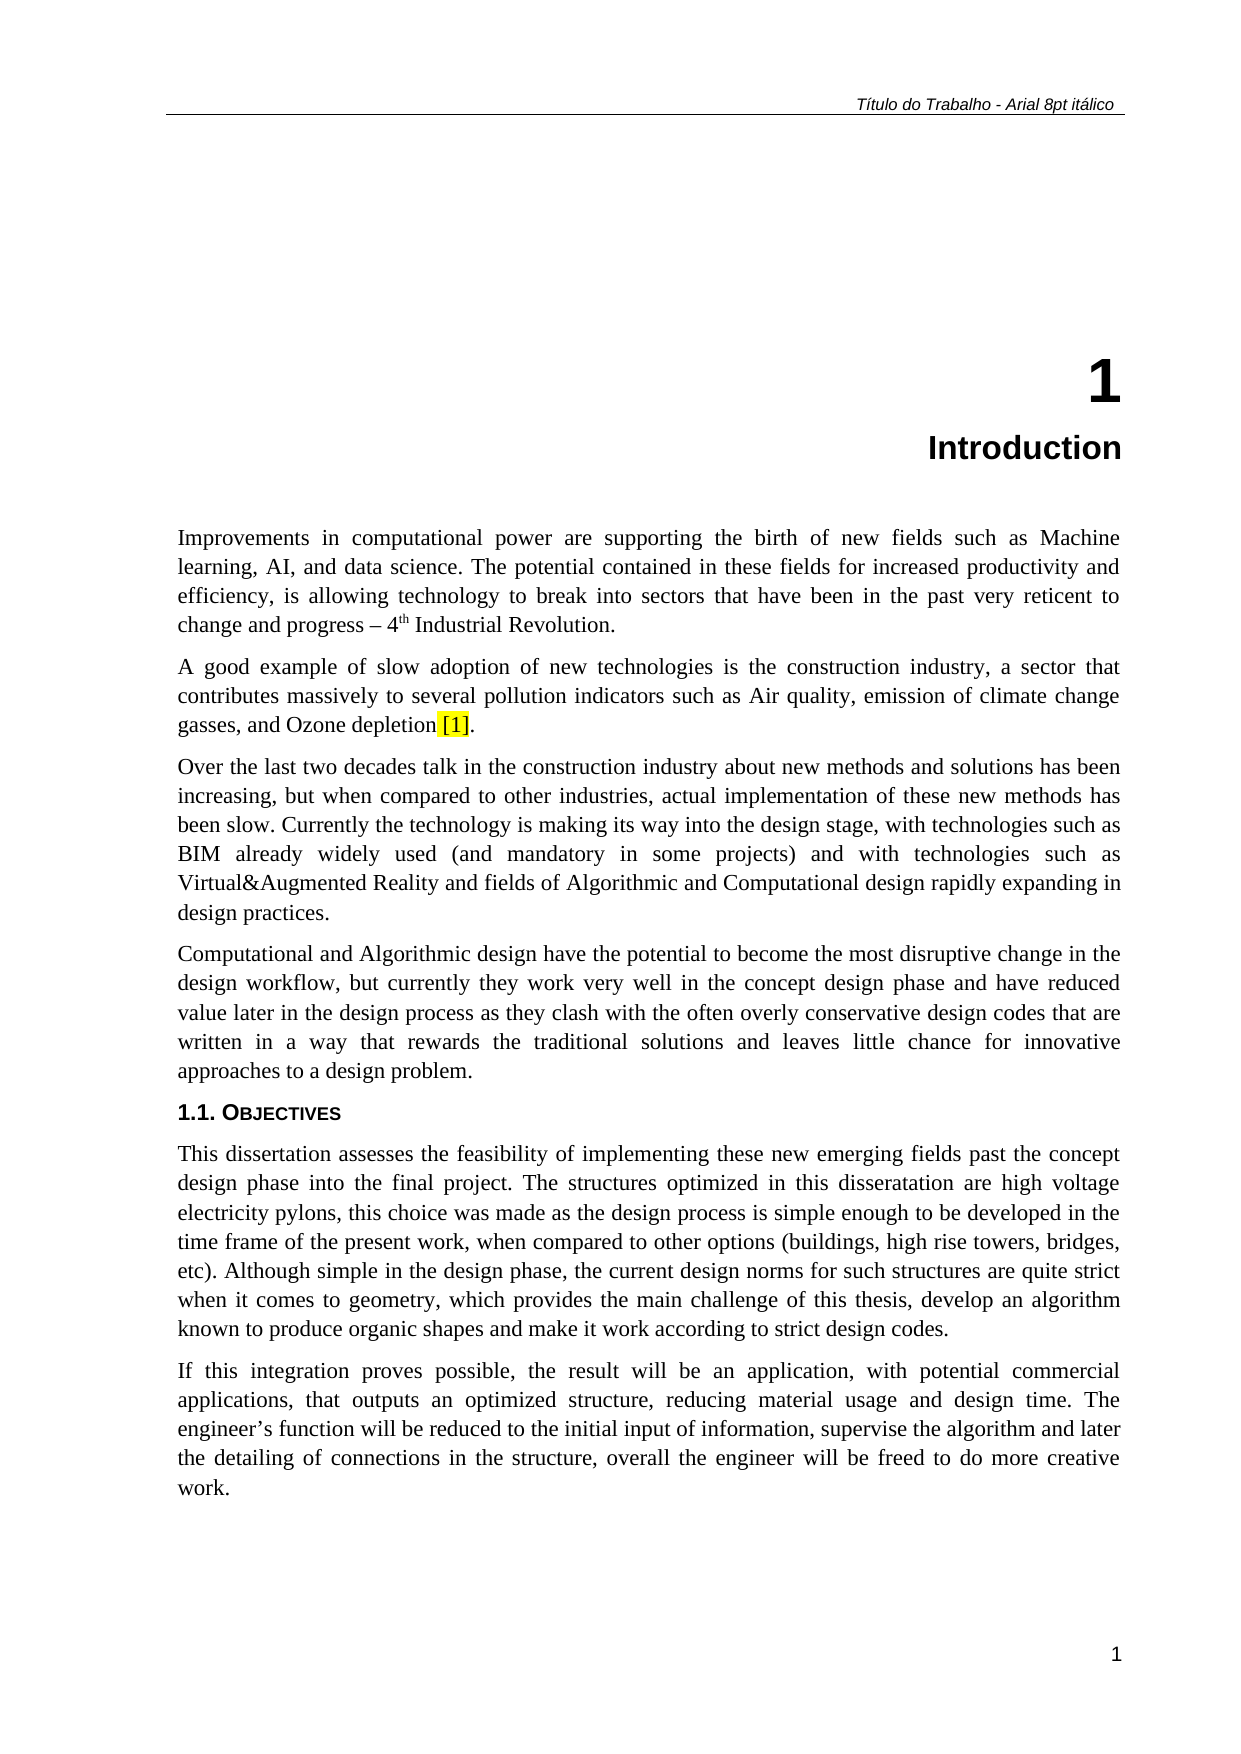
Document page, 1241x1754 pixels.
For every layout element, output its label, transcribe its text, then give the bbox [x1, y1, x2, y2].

text This dissertation assesses the feasibility of implementing these new emerging fields past the concept design phase into the final project. The structures optimized in this disseratation are high voltage electricity pylons, this choice was made as the design process is simple enough to be developed in the time frame of the present work, when compared to other options (buildings, high rise towers, bridges, etc). Although simple in the design phase, the current design norms for such structures are quite strict when it comes to geometry, which provides the main challenge of this thesis, develop an algorithm known to produce organic shapes and make it work according to strict design codes. [177, 1137, 1122, 1342]
text Introduction [532, 428, 1122, 467]
text Improvements in computational power are supporting the birth of new fields such as Machine learning, AI, and data science. The potential contained in these fields for increased productivity and efficiency, is allowing technology to break into sectors that have been in the past very reticent to change and progress – 4th Industrial Revolution. [177, 521, 1122, 637]
text If this integration proves possible, the result will be an application, with potential commercial applications, that outputs an optimized structure, reducing material usage and design time. The engineer’s function will be reduced to the initial input of information, supervise the algorithm and later the detailing of connections in the structure, overall the engineer will be freed to do more creative work. [177, 1354, 1122, 1500]
text A good example of slow adoption of new technologies is the construction industry, a sector that contributes massively to several pollution indicators such as Air quality, emission of climate change gasses, and Ozone depletion [1]. [177, 650, 1122, 737]
text Over the last two decades talk in the construction industry about new methods and solutions has been increasing, but when compared to other industries, actual implementation of these new methods has been slow. Currently the technology is making its way into the design stage, with technologies such as BIM already widely used (and mandatory in some projects) and with technologies such as Virtual&Augmented Reality and fields of Algorithmic and Computational design rapidly expanding in design practices. [177, 750, 1122, 925]
text 1.1. Objectives [177, 1096, 1122, 1125]
text Computational and Algorithmic design have the potential to become the most disruptive change in the design workflow, but currently they work very well in the concept design phase and have reduced value later in the design process as they clash with the often overly conservative design codes that are written in a way that rewards the traditional solutions and leaves little chance for innovative approaches to a design problem. [177, 937, 1122, 1083]
text 1 [177, 344, 1122, 416]
